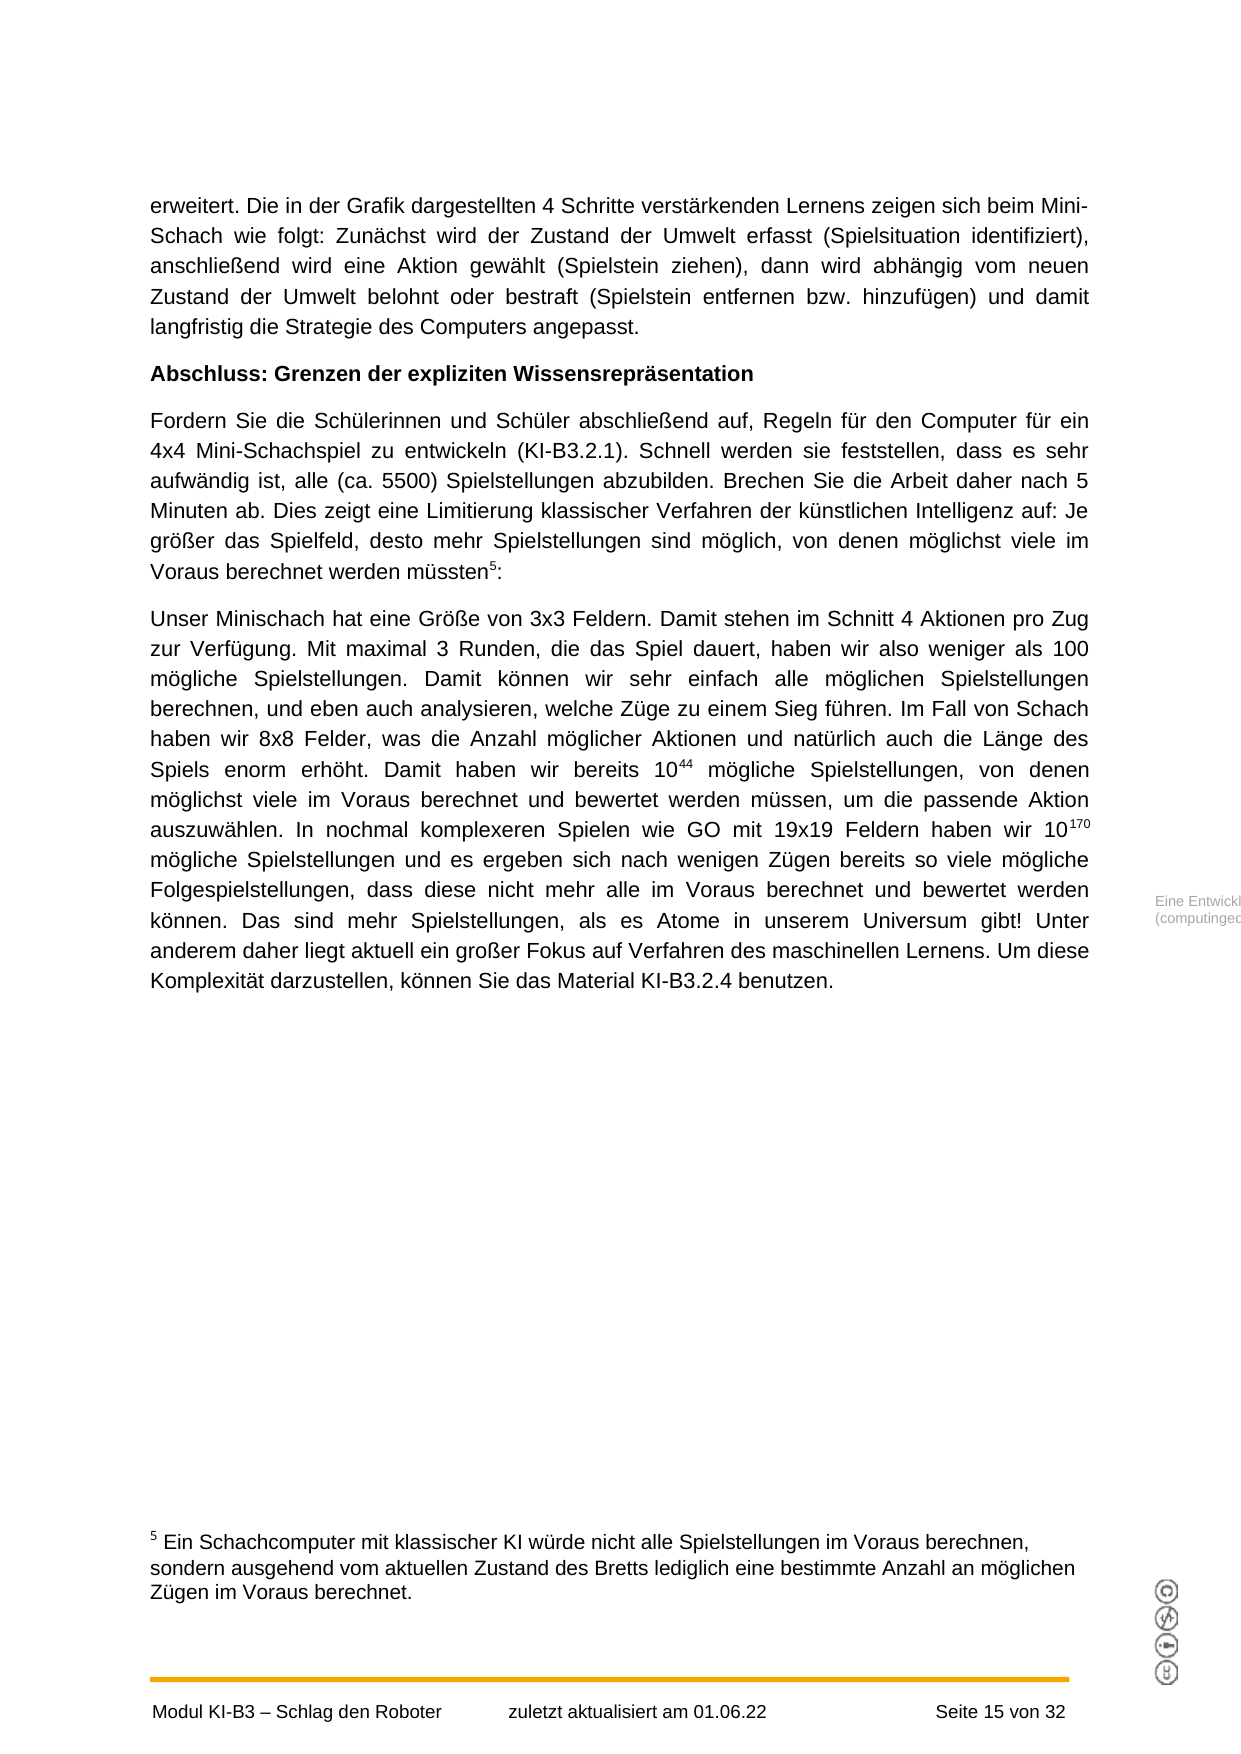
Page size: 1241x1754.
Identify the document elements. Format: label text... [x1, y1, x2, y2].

table_cell KI-B3.1 [1156, 1580, 1178, 1685]
text Unser Minischach hat eine Größe von 3x3 Feldern. Damit stehen im Schnitt 4 Aktionen pro Zug zur Verfügung. Mit maximal 3 Runden, die das Spiel dauert, haben wir also weniger als 100 mögliche Spielstellungen. Damit können wir sehr einfach alle möglichen Spielstellungen berechnen, und eben auch analysieren, welche Züge zu einem Sieg führen. Im Fall von Schach haben wir 8x8 Felder, was die Anzahl möglicher Aktionen und natürlich auch die Länge des Spiels enorm erhöht. Damit haben wir bereits 1044 mögliche Spielstellungen, von denen möglichst viele im Voraus berechnet und bewertet werden müssen, um die passende Aktion auszuwählen. In nochmal komplexeren Spielen wie GO mit 19x19 Feldern haben wir 10170 mögliche Spielstellungen und es ergeben sich nach wenigen Zügen bereits so viele mögliche Folgespielstellungen, dass diese nicht mehr alle im Voraus berechnet und bewertet werden können. Das sind mehr Spielstellungen, als es Atome in unserem Universum gibt! Unter anderem daher liegt aktuell ein großer Fokus auf Verfahren des maschinellen Lernens. Um diese Komplexität darzustellen, können Sie das Material KI-B3.2.4 benutzen. [150, 606, 1090, 993]
text Fordern Sie die Schülerinnen und Schüler abschließend auf, Regeln für den Computer für ein 4x4 Mini-Schachspiel zu entwickeln (KI-B3.2.1). Schnell werden sie feststellen, dass es sehr aufwändig ist, alle (ca. 5500) Spielstellungen abzubilden. Brechen Sie die Arbeit daher nach 5 Minuten ab. Dies zeigt eine Limitierung klassischer Verfahren der künstlichen Intelligenz auf: Je größer das Spielfeld, desto mehr Spielstellungen sind möglich, von denen möglichst viele im Voraus berechnet werden müssten: [150, 408, 1090, 584]
text Abschluss: Grenzen der expliziten Wissensrepräsentation [150, 361, 1090, 386]
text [150, 193, 1090, 339]
